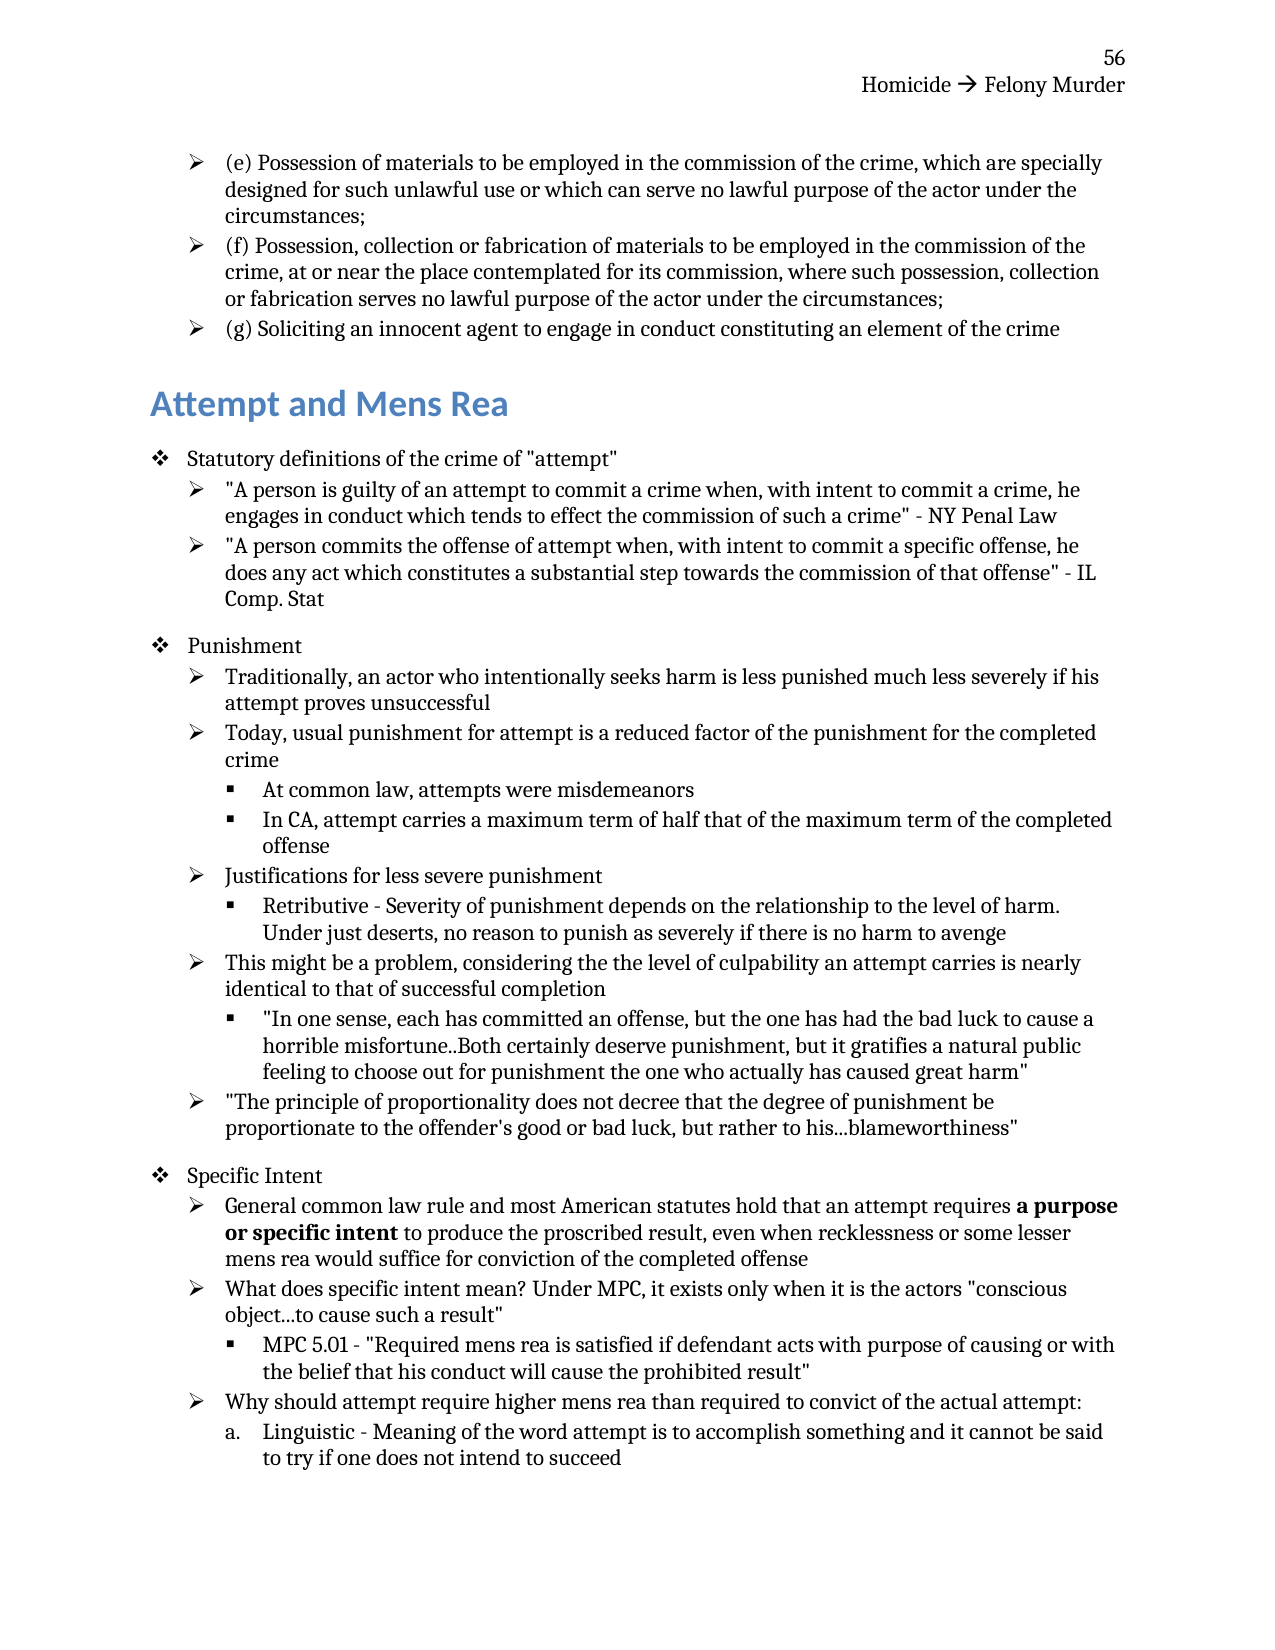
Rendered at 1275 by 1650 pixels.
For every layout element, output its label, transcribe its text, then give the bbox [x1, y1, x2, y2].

list At common law, attempts were misdemeanors [225, 776, 1125, 803]
subtitle Attempt and Mens Rea [150, 379, 1125, 425]
list In CA, attempt carries a maximum term of half that of the maximum term of the completed offense [225, 807, 1125, 859]
list Justifications for less severe punishment [187, 863, 1125, 889]
list General common law rule and most American statutes hold that an attempt requires a purpose or specific intent to produce the proscribed result, even when recklessness or some lesser mens rea would suffice for conviction of the completed offense [187, 1193, 1125, 1272]
list "A person commits the offense of attempt when, with intent to commit a specific offense, he does any act which constitutes a substantial step towards the commission of that offense" - IL Comp. Stat [187, 533, 1125, 612]
list Punishment [150, 633, 1125, 659]
list "The principle of proportionality does not decree that the degree of punishment be proportionate to the offender's good or bad luck, but rather to his...blameworthiness" [187, 1089, 1125, 1142]
list Traditionally, an actor who intentionally seeks harm is less punished much less severely if his attempt proves unsuccessful [187, 663, 1125, 716]
list Today, usual punishment for attempt is a reduced factor of the punishment for the completed crime [187, 720, 1125, 773]
list Statutory definitions of the crime of "attempt" [150, 446, 1125, 472]
list Why should attempt require higher mens rea than required to convict of the actual attempt: [187, 1389, 1125, 1415]
list (f) Possession, collection or fabrication of materials to be employed in the commission of the crime, at or near the place contemplated for its commission, where such possession, collection or fabrication serves no lawful purpose of the actor under the circumstances; [187, 233, 1125, 312]
list This might be a problem, considering the the level of culpability an attempt carries is nearly identical to that of successful completion [187, 949, 1125, 1002]
list Retributive - Severity of punishment depends on the relationship to the level of harm. Under just deserts, no reason to punish as severely if there is no harm to avenge [225, 893, 1125, 946]
list Linguistic - Meaning of the word attempt is to accomplish something and it cannot be said to try if one does not intend to succeed [225, 1419, 1125, 1471]
list MPC 5.01 - "Required mens rea is satisfied if defendant acts with purpose of causing or with the belief that his conduct will cause the prohibited result" [225, 1332, 1125, 1385]
list "In one sense, each has committed an offense, but the one has had the bad luck to cause a horrible misfortune..Both certainly deserve punishment, but it gratifies a natural public feeling to choose out for punishment the one who actually has caused great harm" [225, 1006, 1125, 1085]
list "A person is guilty of an attempt to commit a crime when, with intent to commit a crime, he engages in conduct which tends to effect the commission of such a crime" - NY Penal Law [187, 477, 1125, 529]
list Specific Intent [150, 1162, 1125, 1189]
list What does specific intent mean? Under MPC, it exists only when it is the actors "conscious object...to cause such a result" [187, 1276, 1125, 1328]
list (g) Soliciting an innocent agent to engage in conduct constituting an element of the crime [187, 316, 1125, 342]
list (e) Possession of materials to be employed in the commission of the crime, which are specially designed for such unlawful use or which can serve no lawful purpose of the actor under the circumstances; [187, 150, 1125, 229]
